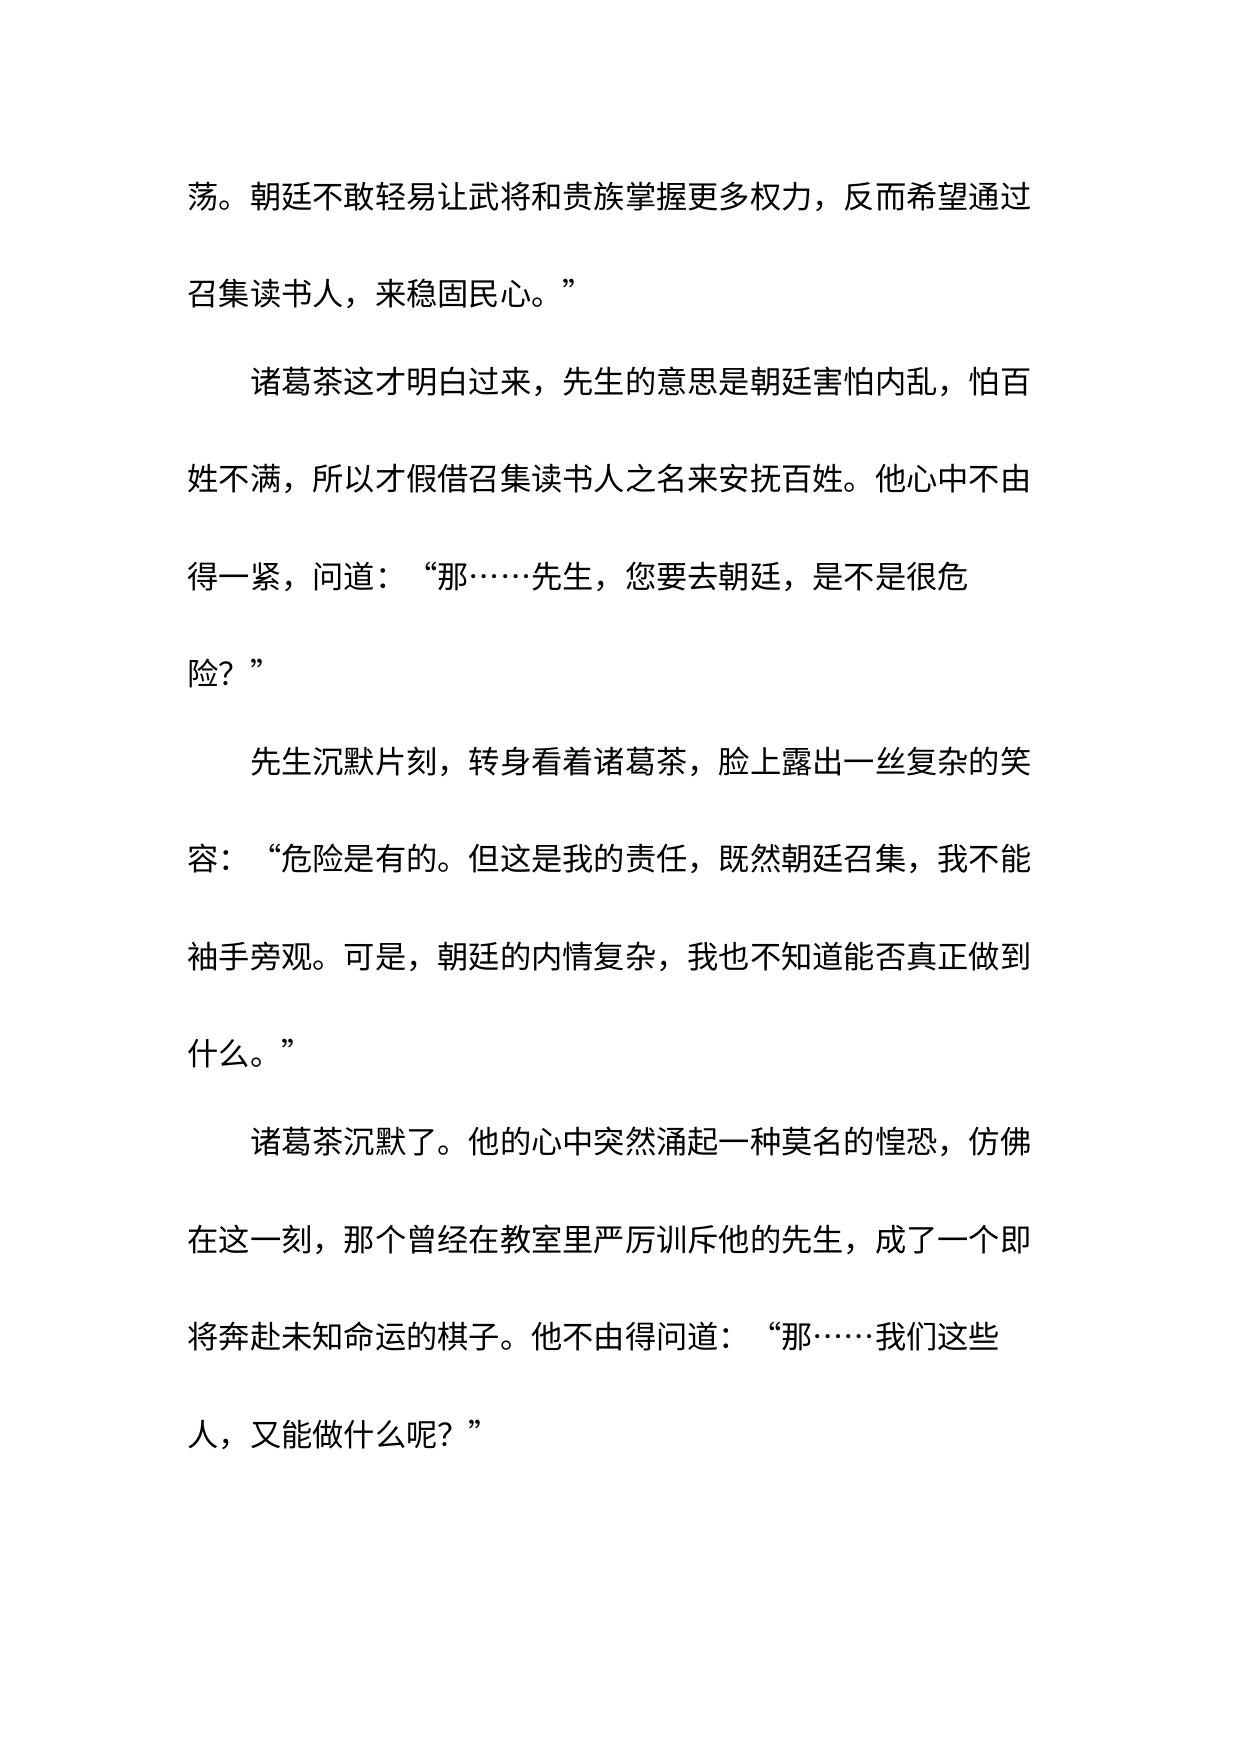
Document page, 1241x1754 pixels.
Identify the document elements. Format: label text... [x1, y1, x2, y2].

text 诸葛茶这才明白过来，先生的意思是朝廷害怕内乱，怕百姓不满，所以才假借召集读书人之名来安抚百姓。他心中不由得一紧，问道：“那……先生，您要去朝廷，是不是很危险？” [187, 347, 1053, 704]
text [187, 162, 1053, 324]
text 诸葛茶沉默了。他的心中突然涌起一种莫名的惶恐，仿佛在这一刻，那个曾经在教室里严厉训斥他的先生，成了一个即将奔赴未知命运的棋子。他不由得问道：“那……我们这些人，又能做什么呢？” [187, 1107, 1053, 1465]
text 先生沉默片刻，转身看着诸葛茶，脸上露出一丝复杂的笑容：“危险是有的。但这是我的责任，既然朝廷召集，我不能袖手旁观。可是，朝廷的内情复杂，我也不知道能否真正做到什么。” [187, 727, 1053, 1085]
